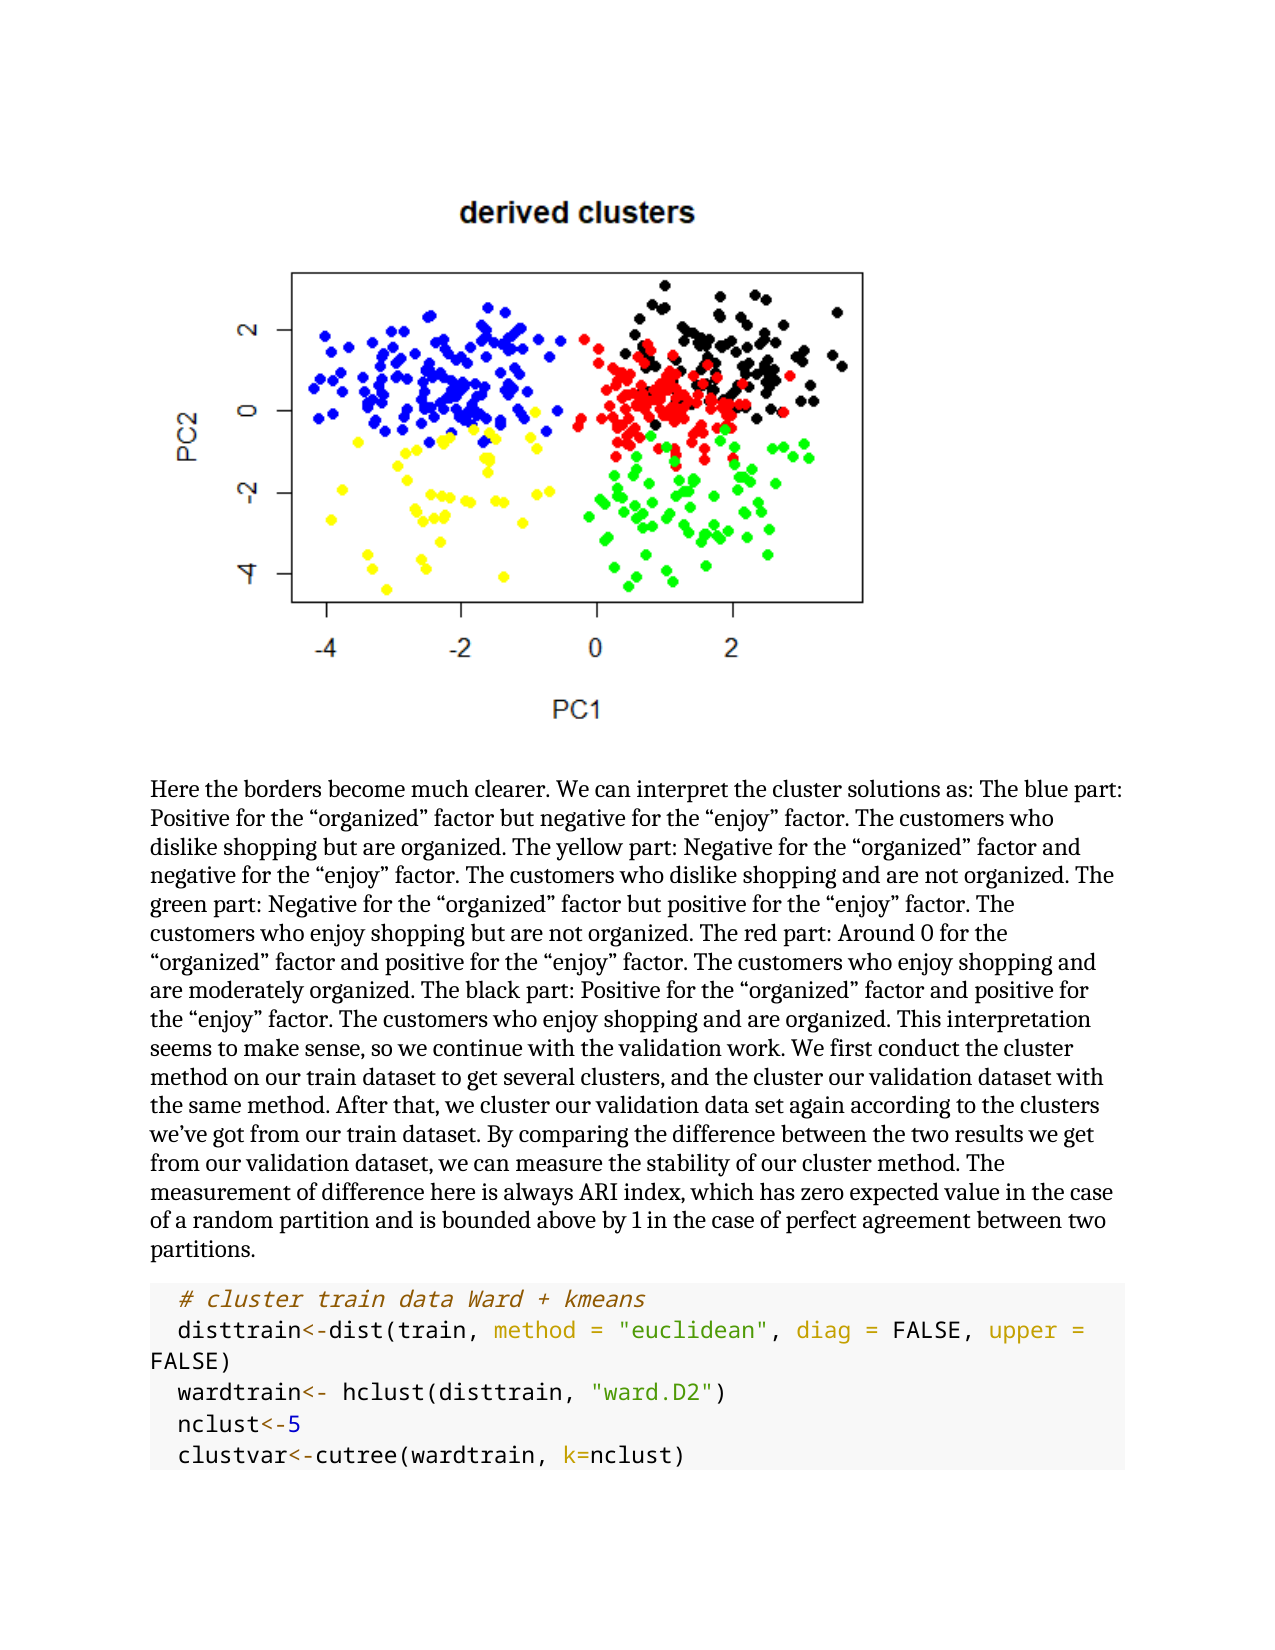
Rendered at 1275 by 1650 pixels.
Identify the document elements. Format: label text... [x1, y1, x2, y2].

picture [168, 150, 927, 757]
text Here the borders become much clearer. We can interpret the cluster solutions as: The blue part: Positive for the “organized” factor but negative for the “enjoy” factor. The customers who dislike shopping but are organized. The yellow part: Negative for the “organized” factor and negative for the “enjoy” factor. The customers who dislike shopping and are not organized. The green part: Negative for the “organized” factor but positive for the “enjoy” factor. The customers who enjoy shopping but are not organized. The red part: Around 0 for the “organized” factor and positive for the “enjoy” factor. The customers who enjoy shopping and are moderately organized. The black part: Positive for the “organized” factor and positive for the “enjoy” factor. The customers who enjoy shopping and are organized. This interpretation seems to make sense, so we continue with the validation work. We first conduct the cluster method on our train dataset to get several clusters, and the cluster our validation dataset with the same method. After that, we cluster our validation data set again according to the clusters we’ve got from our train dataset. By comparing the difference between the two results we get from our validation dataset, we can measure the stability of our cluster method. The measurement of difference here is always ARI index, which has zero expected value in the case of a random partition and is bounded above by 1 in the case of perfect agreement between two partitions. [150, 775, 1125, 1264]
